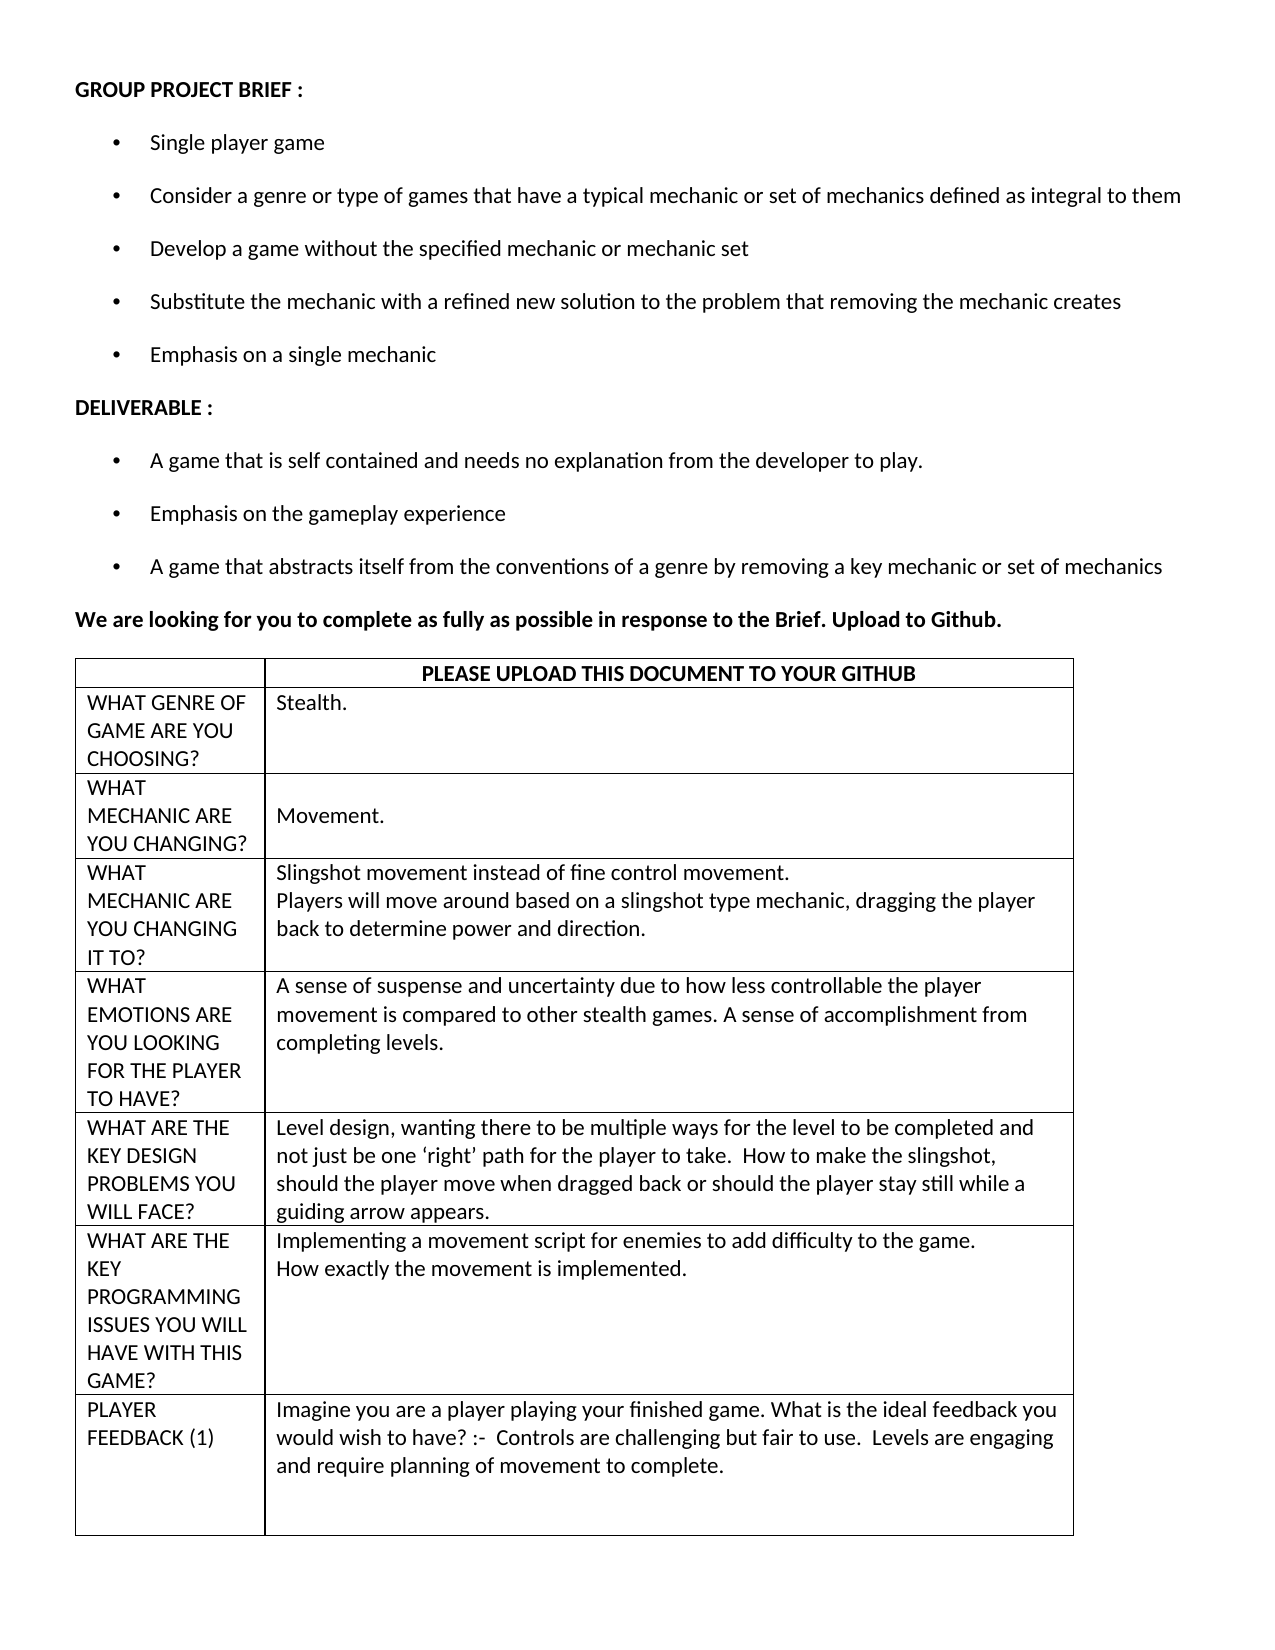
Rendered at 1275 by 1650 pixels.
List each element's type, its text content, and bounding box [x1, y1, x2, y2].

table_cell Level design, wanting there to be multiple ways for the level to be completed and not just be one ‘right’ path for the player to take. How to make the slingshot, should the player move when dragged back or should the player stay still while a guiding arrow appears. [266, 1113, 1073, 1225]
table_cell Movement. [266, 774, 1073, 857]
list Emphasis on the gameplay experience [112, 499, 1200, 527]
list A game that abstracts itself from the conventions of a genre by removing a key mechanic or set of mechanics [112, 552, 1200, 580]
list Consider a genre or type of games that have a typical mechanic or set of mechanics defined as integral to them [112, 181, 1200, 209]
table_cell Stealth. [266, 688, 1073, 772]
table_header PLEASE UPLOAD THIS DOCUMENT TO YOUR GITHUB [266, 659, 1073, 687]
table_cell Implementing a movement script for enemies to add difficulty to the game. How exactly the movement is implemented. [266, 1226, 1073, 1394]
table_cell Imagine you are a player playing your finished game. What is the ideal feedback you would wish to have? :- Controls are challenging but fair to use. Levels are engaging and require planning of movement to complete. [266, 1395, 1073, 1535]
text GROUP PROJECT BRIEF : [75, 75, 1200, 103]
table_cell WHAT GENRE OF GAME ARE YOU CHOOSING? [76, 688, 264, 772]
table_cell PLAYER FEEDBACK (1) [76, 1395, 264, 1535]
list A game that is self contained and needs no explanation from the developer to play. [112, 446, 1200, 474]
table_cell WHAT ARE THE KEY PROGRAMMING ISSUES YOU WILL HAVE WITH THIS GAME? [76, 1226, 264, 1394]
text We are looking for you to complete as fully as possible in response to the Brief. Upload to Github. [75, 605, 1200, 633]
list Emphasis on a single mechanic [112, 340, 1200, 368]
table_cell WHAT MECHANIC ARE YOU CHANGING IT TO? [76, 859, 264, 971]
list Develop a game without the specified mechanic or mechanic set [112, 234, 1200, 262]
list Substitute the mechanic with a refined new solution to the problem that removing the mechanic creates [112, 287, 1200, 315]
table_cell A sense of suspense and uncertainty due to how less controllable the player movement is compared to other stealth games. A sense of accomplishment from completing levels. [266, 972, 1073, 1112]
list Single player game [112, 128, 1200, 156]
table_cell WHAT EMOTIONS ARE YOU LOOKING FOR THE PLAYER TO HAVE? [76, 972, 264, 1112]
table_cell WHAT ARE THE KEY DESIGN PROBLEMS YOU WILL FACE? [76, 1113, 264, 1225]
table_header [76, 659, 264, 687]
text DELIVERABLE : [75, 393, 1200, 421]
table_cell WHAT MECHANIC ARE YOU CHANGING? [76, 774, 264, 857]
table_cell Slingshot movement instead of fine control movement. Players will move around based on a slingshot type mechanic, dragging the player back to determine power and direction. [266, 859, 1073, 971]
